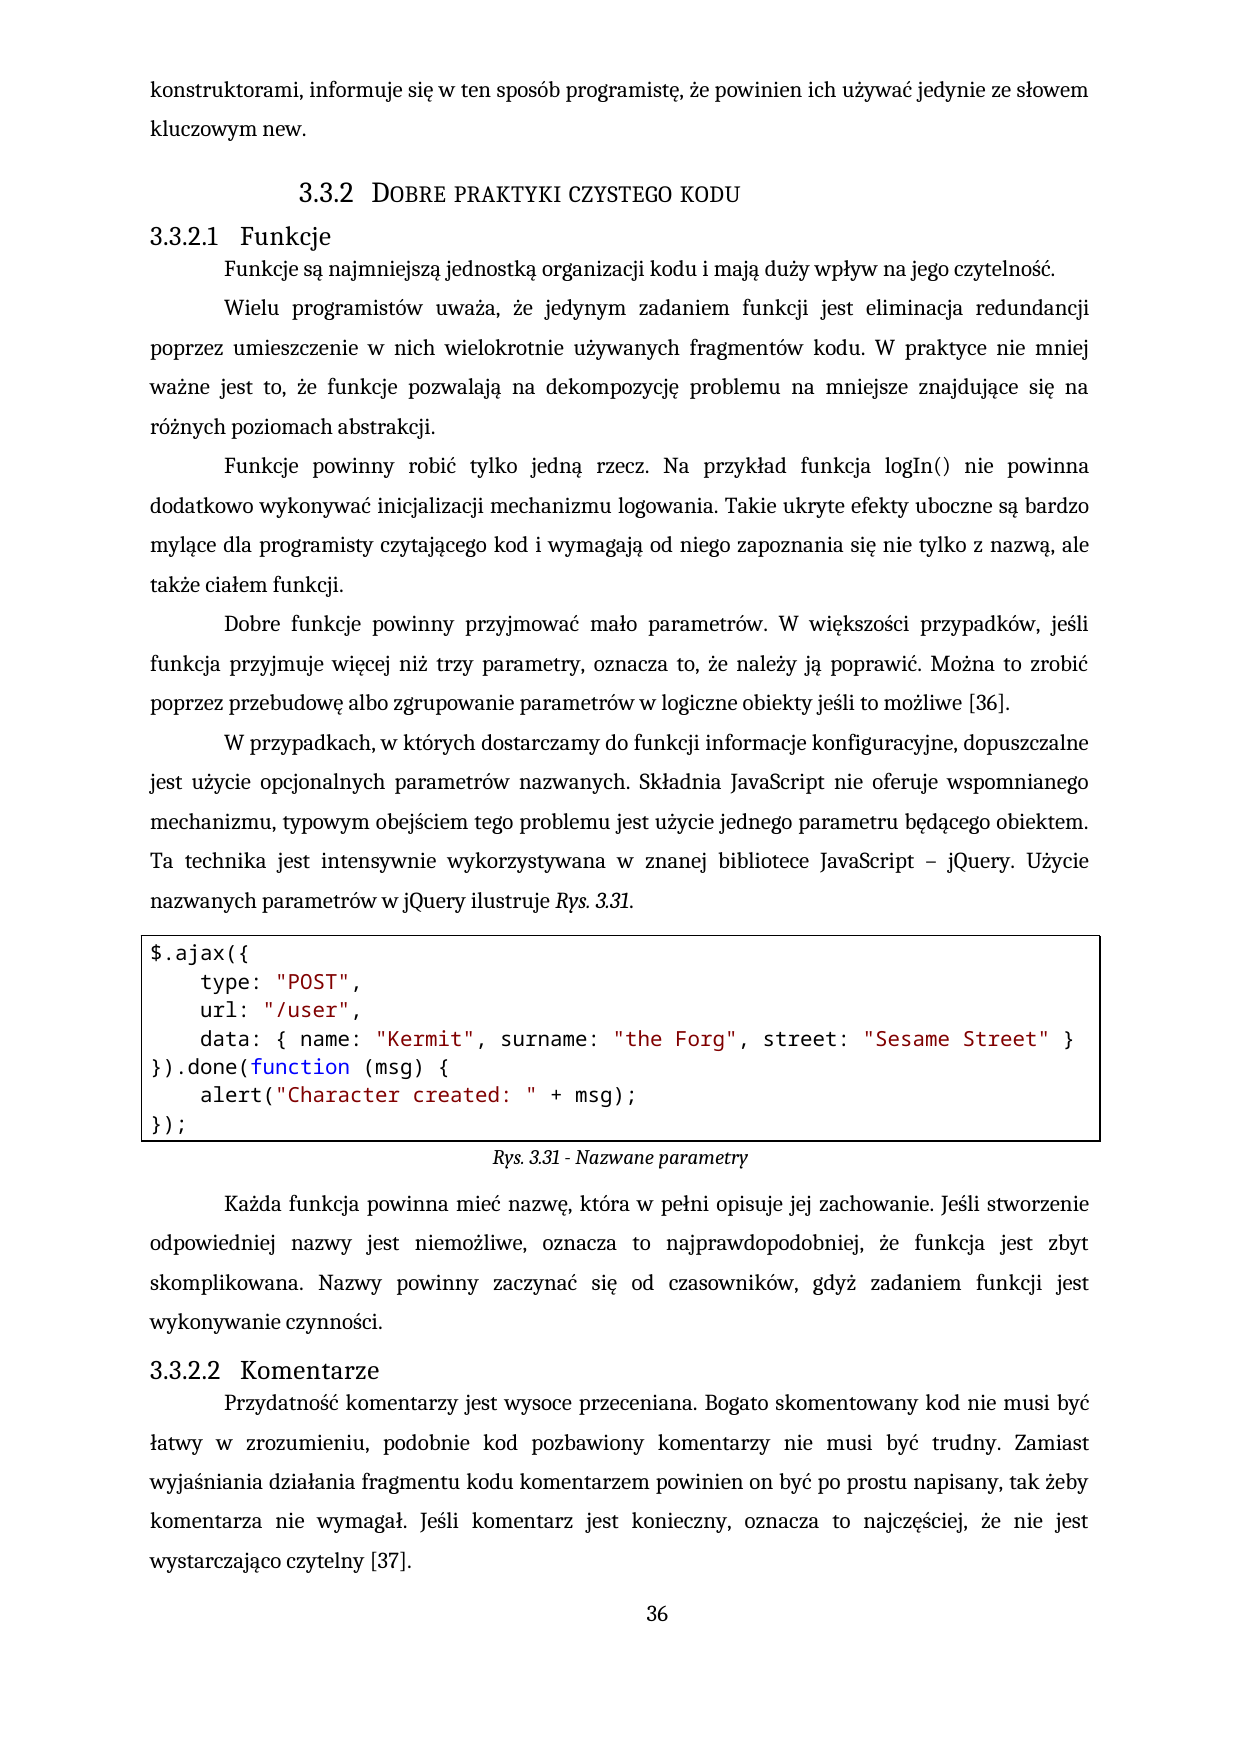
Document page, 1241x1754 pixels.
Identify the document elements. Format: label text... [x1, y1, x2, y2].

text url: "/user", [150, 995, 1090, 1024]
text Dobre funkcje powinny przyjmować mało parametrów. W większości przypadków, jeśli funkcja przyjmuje więcej niż trzy parametry, oznacza to, że należy ją poprawić. Można to zrobić poprzez przebudowę albo zgrupowanie parametrów w logiczne obiekty jeśli to możliwe . [150, 611, 1090, 716]
text data: { name: "Kermit", surname: "the Forg", street: "Sesame Street" } [150, 1024, 1090, 1052]
text type: "POST", [150, 967, 1090, 995]
text Funkcje są najmniejszą jednostką organizacji kodu i mają duży wpływ na jego czytelność. [150, 256, 1090, 282]
text $.ajax({ [142, 936, 1099, 967]
text Funkcje powinny robić tylko jedną rzecz. Na przykład funkcja logIn() nie powinna dodatkowo wykonywać inicjalizacji mechanizmu logowania. Takie ukryte efekty uboczne są bardzo mylące dla programisty czytającego kod i wymagają od niego zapoznania się nie tylko z nazwą, ale także ciałem funkcji. [150, 453, 1090, 598]
subtitle Komentarze [150, 1355, 1090, 1386]
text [150, 77, 1090, 143]
subtitle Funkcje [150, 221, 1090, 252]
subtitle Dobre praktyki czystego kodu [225, 177, 1090, 210]
text Każda funkcja powinna mieć nazwę, która w pełni opisuje jej zachowanie. Jeśli stworzenie odpowiedniej nazwy jest niemożliwe, oznacza to najprawdopodobniej, że funkcja jest zbyt skomplikowana. Nazwy powinny zaczynać się od czasowników, gdyż zadaniem funkcji jest wykonywanie czynności. [150, 1191, 1090, 1335]
text }); [142, 1106, 1099, 1140]
text alert("Character created: " + msg); [150, 1081, 1090, 1106]
text Wielu programistów uważa, że jedynym zadaniem funkcji jest eliminacja redundancji poprzez umieszczenie w nich wielokrotnie używanych fragmentów kodu. W praktyce nie mniej ważne jest to, że funkcje pozwalają na dekompozycję problemu na mniejsze znajdujące się na różnych poziomach abstrakcji. [150, 295, 1090, 440]
text }).done(function (msg) { [150, 1052, 1090, 1081]
text Przydatność komentarzy jest wysoce przeceniana. Bogato skomentowany kod nie musi być łatwy w zrozumieniu, podobnie kod pozbawiony komentarzy nie musi być trudny. Zamiast wyjaśniania działania fragmentu kodu komentarzem powinien on być po prostu napisany, tak żeby komentarza nie wymagał. Jeśli komentarz jest konieczny, oznacza to najczęściej, że nie jest wystarczająco czytelny . [150, 1390, 1090, 1574]
